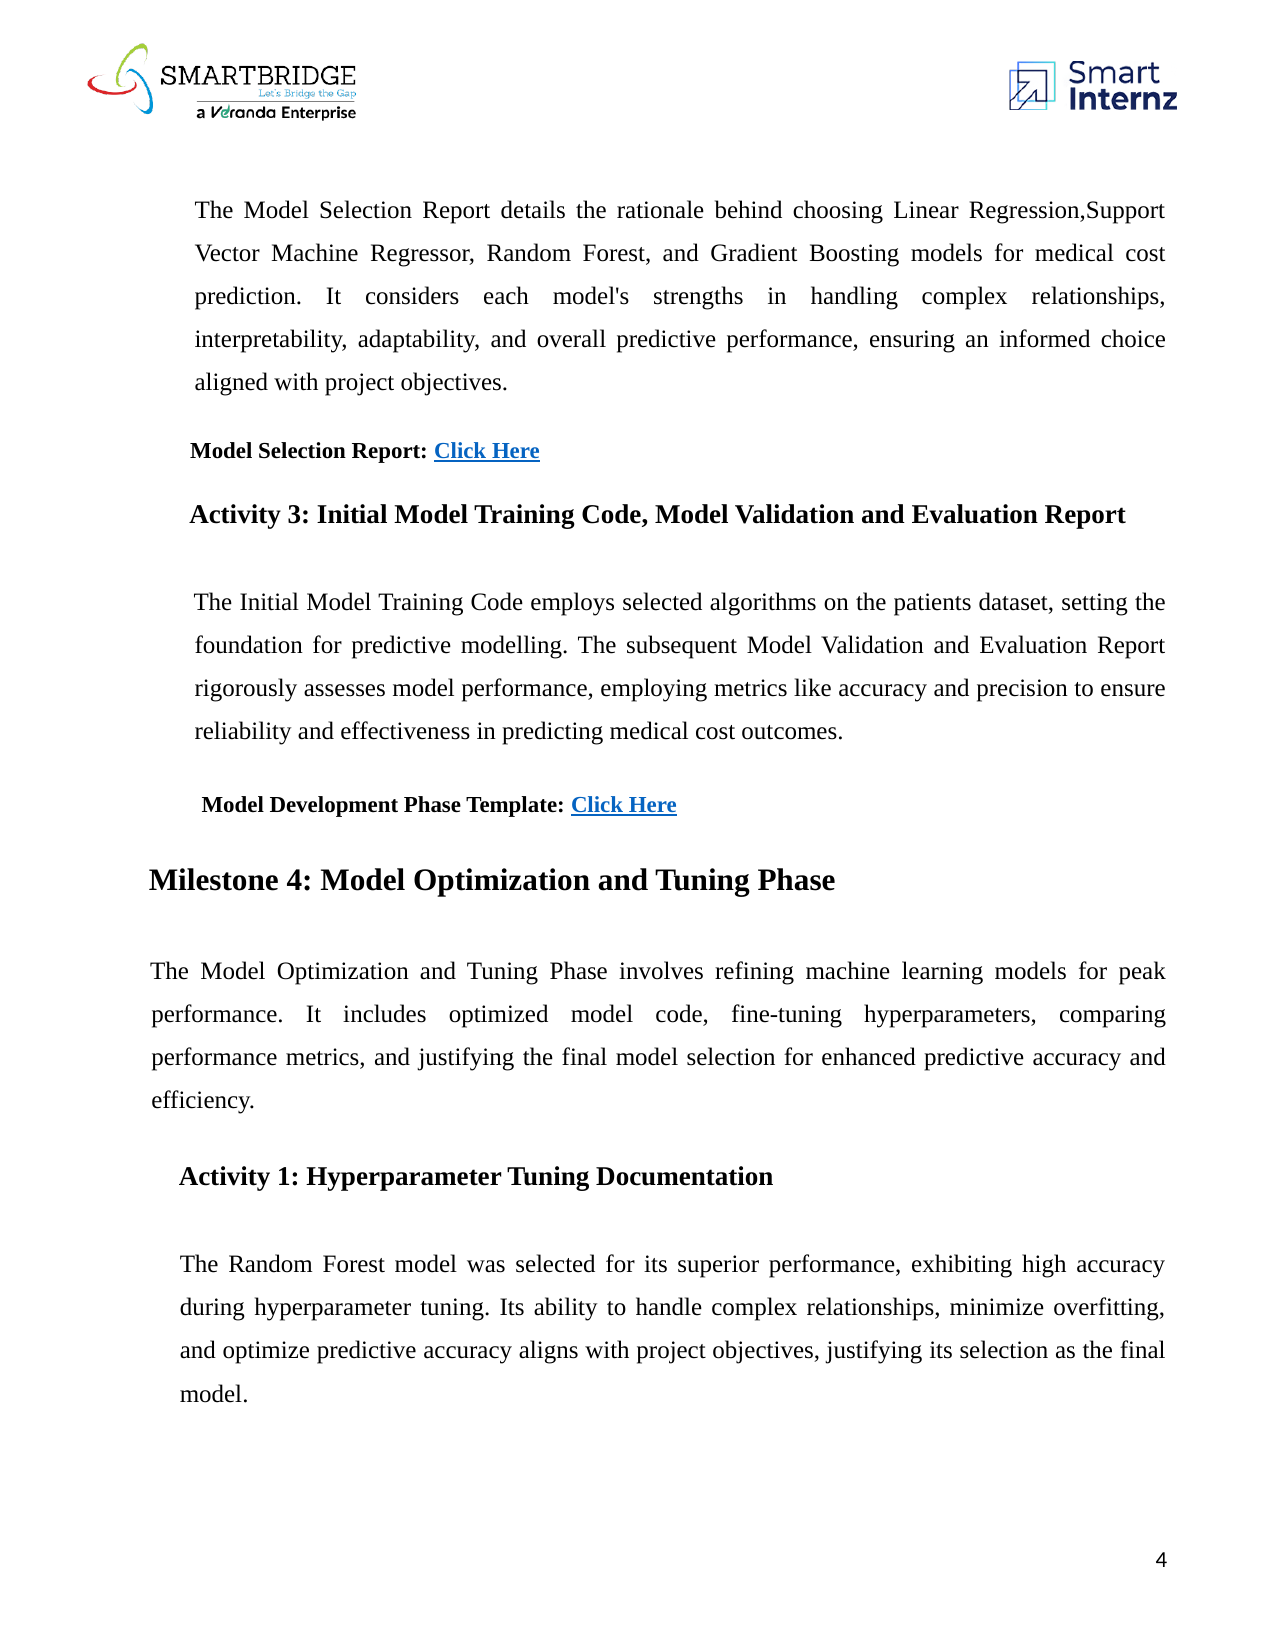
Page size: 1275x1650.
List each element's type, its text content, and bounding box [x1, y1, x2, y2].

text The Model Selection Report details the rationale behind choosing Linear Regression,Support Vector Machine Regressor, Random Forest, and Gradient Boosting models for medical cost prediction. It considers each model's strengths in handling complex relationships, interpretability, adaptability, and overall predictive performance, ensuring an informed choice aligned with project objectives. [194, 195, 1167, 396]
text The Initial Model Training Code employs selected algorithms on the patients dataset, setting the foundation for predictive modelling. The subsequent Model Validation and Evaluation Report rigorously assesses model performance, employing metrics like accuracy and precision to ensure reliability and effectiveness in predicting medical cost outcomes. [193, 587, 1167, 745]
text Model Selection Report: Click Here [150, 437, 1167, 464]
subtitle Activity 3: Initial Model Training Code, Model Validation and Evaluation Report [150, 498, 1167, 529]
subtitle Milestone 4: Model Optimization and Tuning Phase [148, 861, 1167, 897]
subtitle Activity 1: Hyperparameter Tuning Documentation [178, 1160, 1167, 1192]
picture [73, 20, 371, 143]
text The Random Forest model was selected for its superior performance, exhibiting high accuracy during hyperparameter tuning. Its ability to handle complex relationships, minimize overfitting, and optimize predictive accuracy aligns with project objectives, justifying its selection as the final model. [179, 1249, 1167, 1407]
picture [1004, 61, 1182, 110]
text Model Development Phase Template: Click Here [150, 791, 1167, 818]
text The Model Optimization and Tuning Phase involves refining machine learning models for peak performance. It includes optimized model code, fine-tuning hyperparameters, comparing performance metrics, and justifying the final model selection for enhanced predictive accuracy and efficiency. [150, 956, 1167, 1114]
